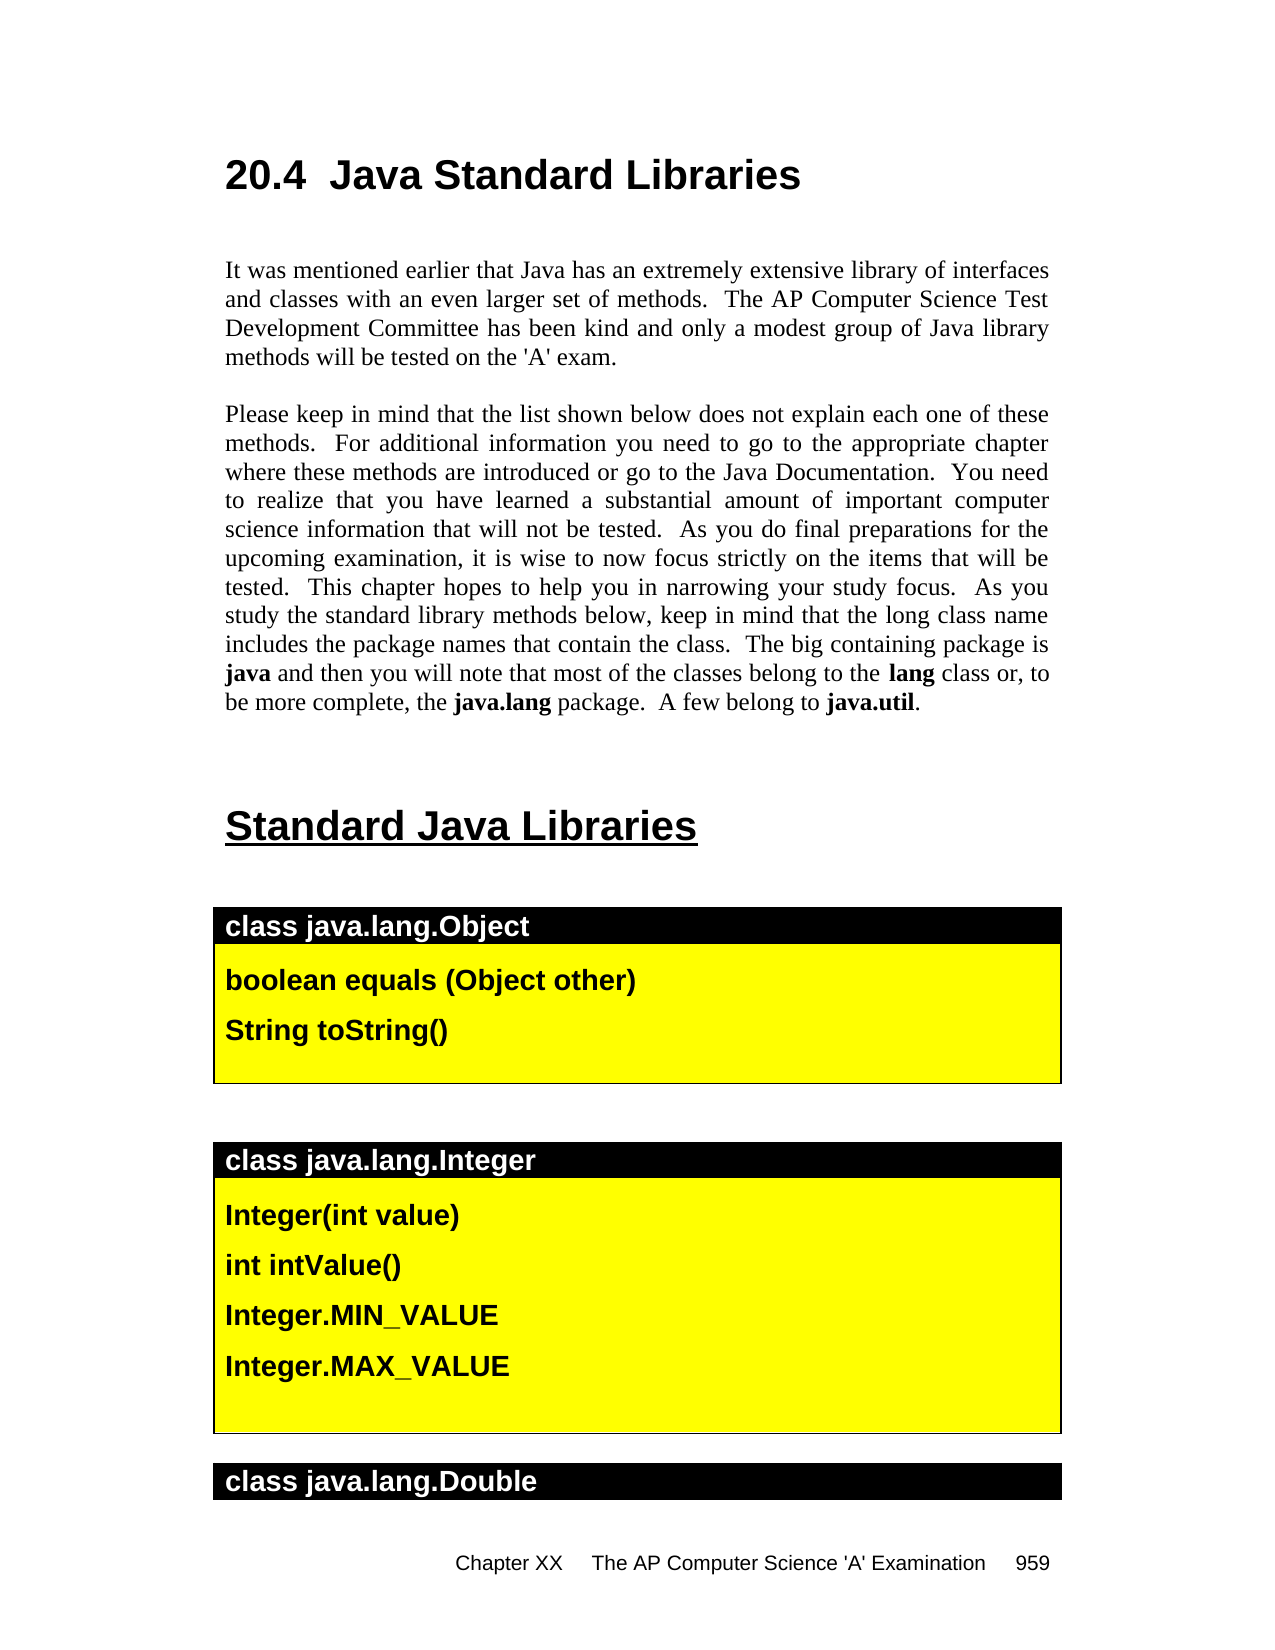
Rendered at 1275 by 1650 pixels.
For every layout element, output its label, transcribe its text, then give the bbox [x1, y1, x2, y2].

table_cell boolean equals (Object other) String toString() [215, 944, 1060, 1083]
table_header class java.lang.Double [215, 1464, 1060, 1498]
text Please keep in mind that the list shown below does not explain each one of these methods. For additional information you need to go to the appropriate chapter where these methods are introduced or go to the Java Documentation. You need to realize that you have learned a substantial amount of important computer science information that will not be tested. As you do final preparations for the upcoming examination, it is wise to now focus strictly on the items that will be tested. This chapter hopes to help you in narrowing your study focus. As you study the standard library methods below, keep in mind that the long class name includes the package names that contain the class. The big containing package is java and then you will note that most of the classes belong to the lang class or, to be more complete, the java.lang package. A few belong to java.util. [225, 399, 1050, 715]
text Standard Java Libraries [225, 802, 1050, 849]
table_header class java.lang.Object [215, 909, 1060, 942]
text 20.4 Java Standard Libraries [225, 150, 1050, 198]
table_header class java.lang.Integer [215, 1143, 1060, 1177]
text It was mentioned earlier that Java has an extremely extensive library of interfaces and classes with an even larger set of methods. The AP Computer Science Test Development Committee has been kind and only a modest group of Java library methods will be tested on the 'A' exam. [225, 255, 1050, 370]
table_cell Integer(int value) int intValue() Integer.MIN_VALUE Integer.MAX_VALUE [215, 1178, 1060, 1432]
